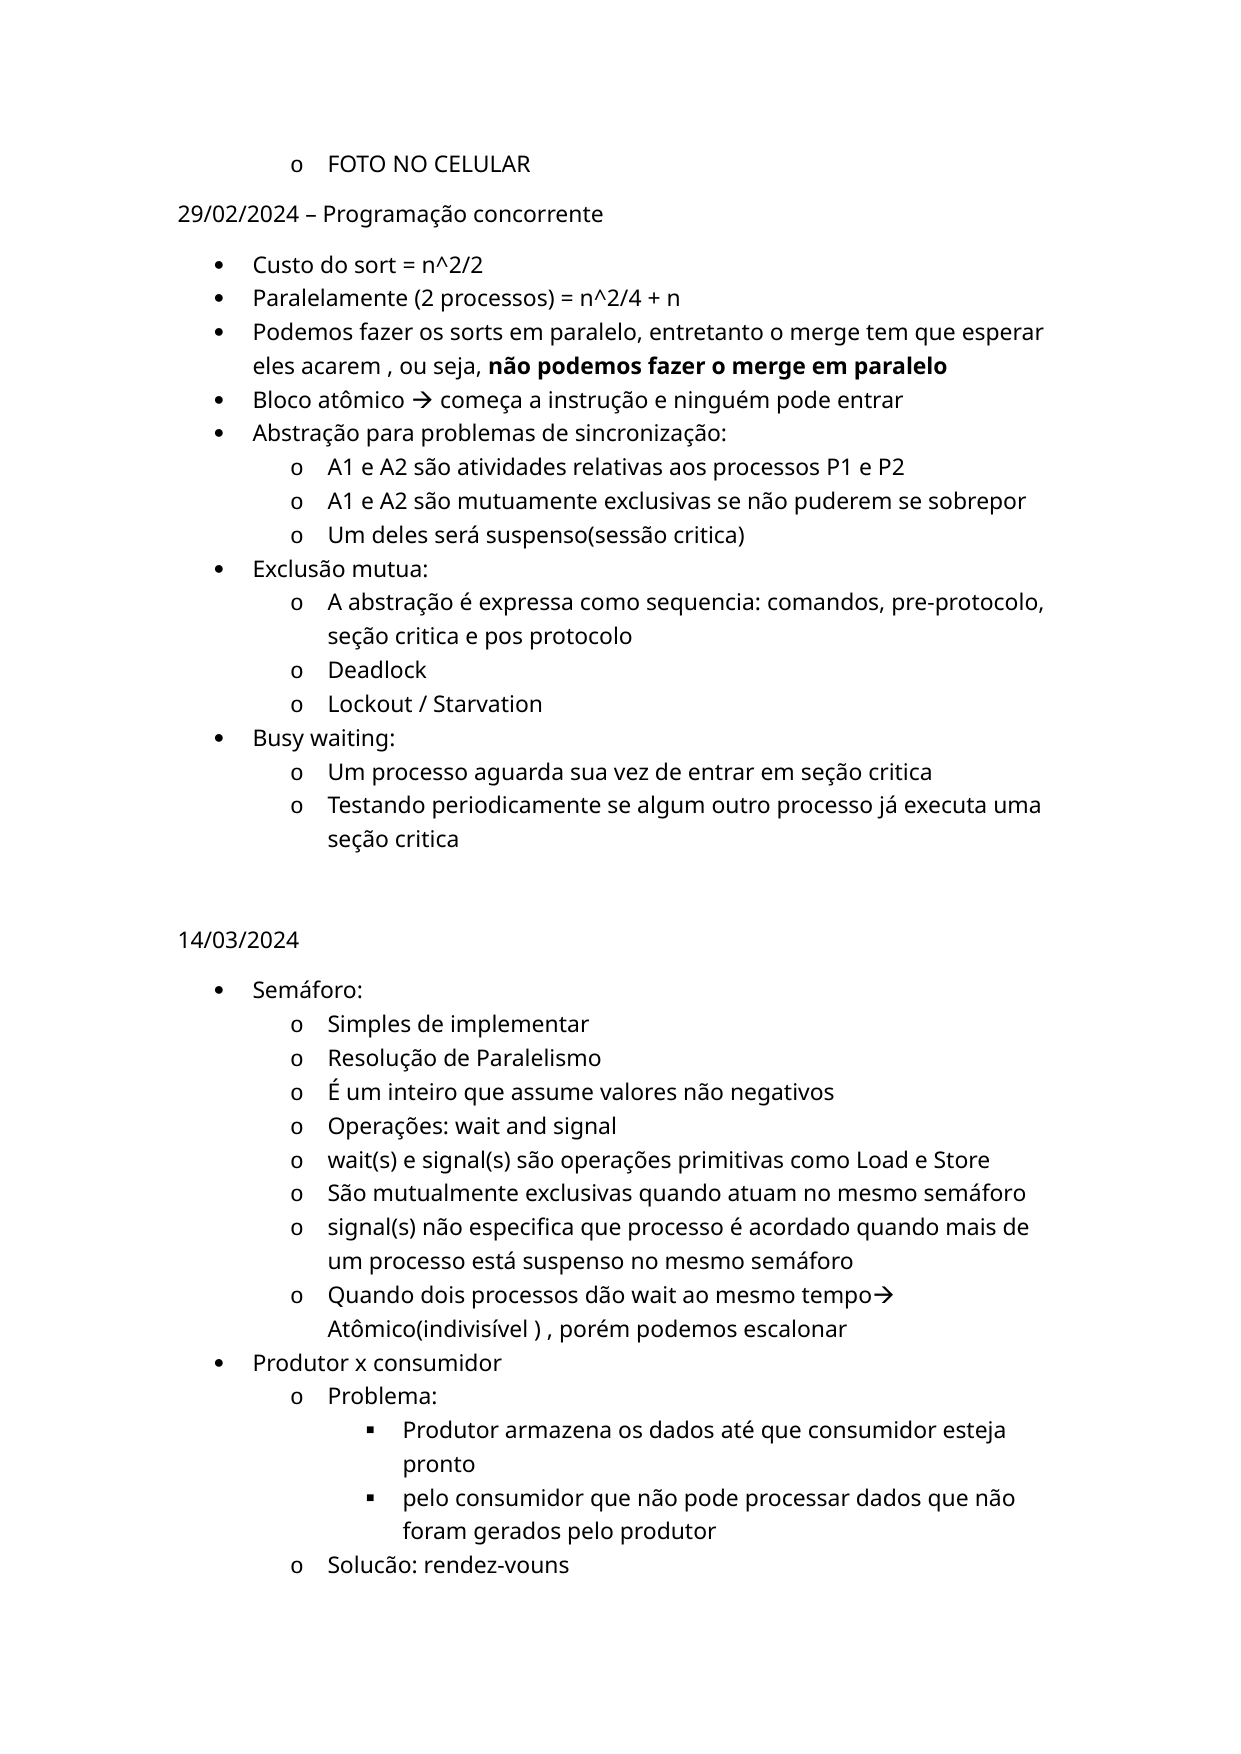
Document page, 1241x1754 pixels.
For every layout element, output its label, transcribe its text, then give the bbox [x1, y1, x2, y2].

list Deadlock [290, 654, 1063, 685]
list Lockout / Starvation [290, 688, 1063, 719]
list wait(s) e signal(s) são operações primitivas como Load e Store [290, 1143, 1063, 1175]
list signal(s) não especifica que processo é acordado quando mais de um processo está suspenso no mesmo semáforo [290, 1211, 1063, 1276]
list Busy waiting: [215, 722, 1063, 753]
list Um deles será suspenso(sessão critica) [290, 519, 1063, 550]
text 14/03/2024 [177, 924, 1063, 955]
list A1 e A2 são mutuamente exclusivas se não puderem se sobrepor [290, 485, 1063, 516]
list Paralelamente (2 processos) = n^2/4 + n [215, 282, 1063, 313]
list Testando periodicamente se algum outro processo já executa uma seção critica [290, 789, 1063, 854]
text 29/02/2024 – Programação concorrente [177, 198, 1063, 229]
list Produtor armazena os dados até que consumidor esteja pronto [365, 1414, 1063, 1479]
list Resolução de Paralelismo [290, 1042, 1063, 1073]
list Podemos fazer os sorts em paralelo, entretanto o merge tem que esperar eles acarem , ou seja, não podemos fazer o merge em paralelo [215, 316, 1063, 381]
list São mutualmente exclusivas quando atuam no mesmo semáforo [290, 1177, 1063, 1209]
list FOTO NO CELULAR [290, 148, 1063, 179]
list pelo consumidor que não pode processar dados que não foram gerados pelo produtor [365, 1482, 1063, 1547]
list Quando dois processos dão wait ao mesmo tempo Atômico(indivisível ) , porém podemos escalonar [290, 1279, 1063, 1344]
list Bloco atômico começa a instrução e ninguém pode entrar [215, 383, 1063, 415]
list Produtor x consumidor [215, 1346, 1063, 1378]
list Operações: wait and signal [290, 1110, 1063, 1141]
list Abstração para problemas de sincronização: [215, 417, 1063, 448]
list Solucão: rendez-vouns [290, 1549, 1063, 1580]
list Custo do sort = n^2/2 [215, 248, 1063, 280]
list É um inteiro que assume valores não negativos [290, 1076, 1063, 1107]
list Simples de implementar [290, 1008, 1063, 1039]
list A abstração é expressa como sequencia: comandos, pre-protocolo, seção critica e pos protocolo [290, 586, 1063, 651]
list Exclusão mutua: [215, 553, 1063, 584]
list A1 e A2 são atividades relativas aos processos P1 e P2 [290, 451, 1063, 482]
list Problema: [290, 1380, 1063, 1412]
list Um processo aguarda sua vez de entrar em seção critica [290, 755, 1063, 787]
list Semáforo: [215, 974, 1063, 1006]
